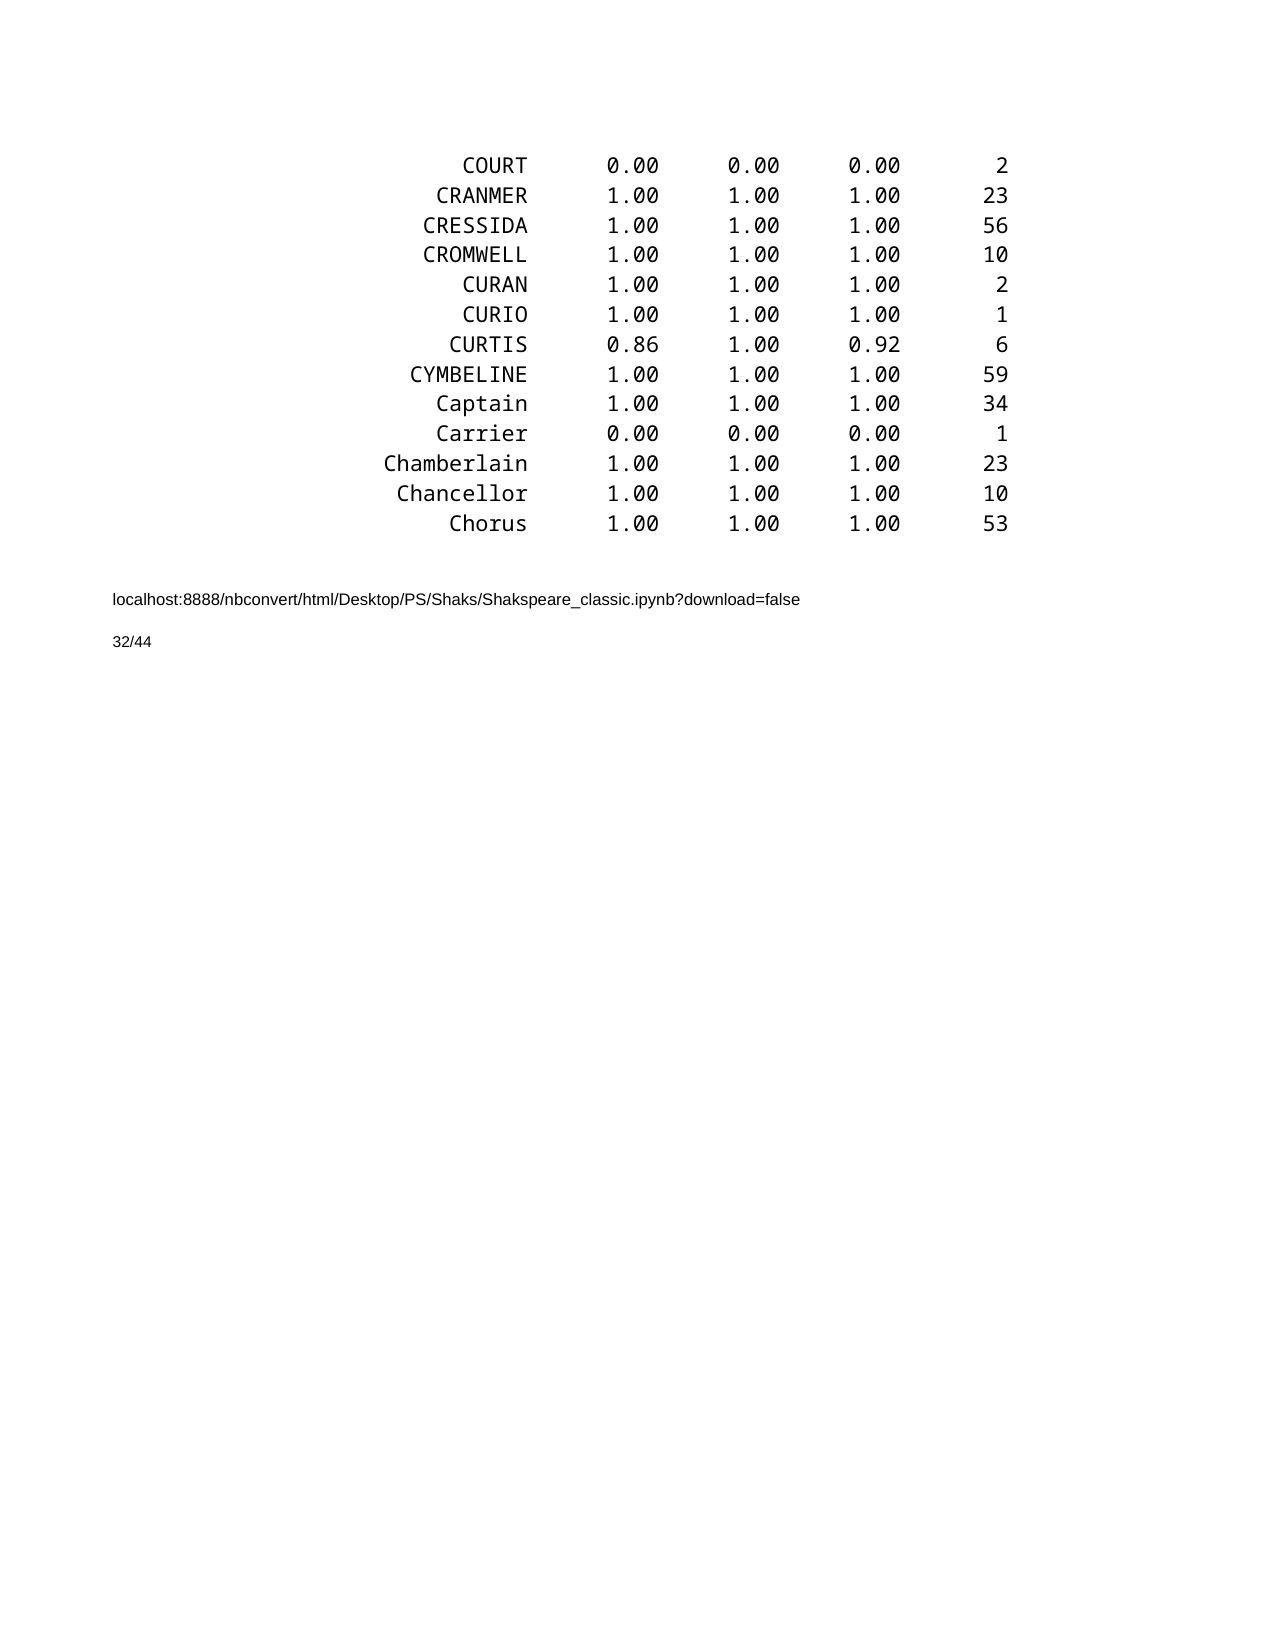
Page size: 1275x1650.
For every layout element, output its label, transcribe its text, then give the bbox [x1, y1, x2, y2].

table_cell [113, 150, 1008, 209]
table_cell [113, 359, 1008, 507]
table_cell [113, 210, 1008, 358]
text localhost:8888/nbconvert/html/Desktop/PS/Shaks/Shakspeare_classic.ipynb?download=false 32/44 [112, 590, 1162, 651]
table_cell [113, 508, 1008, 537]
